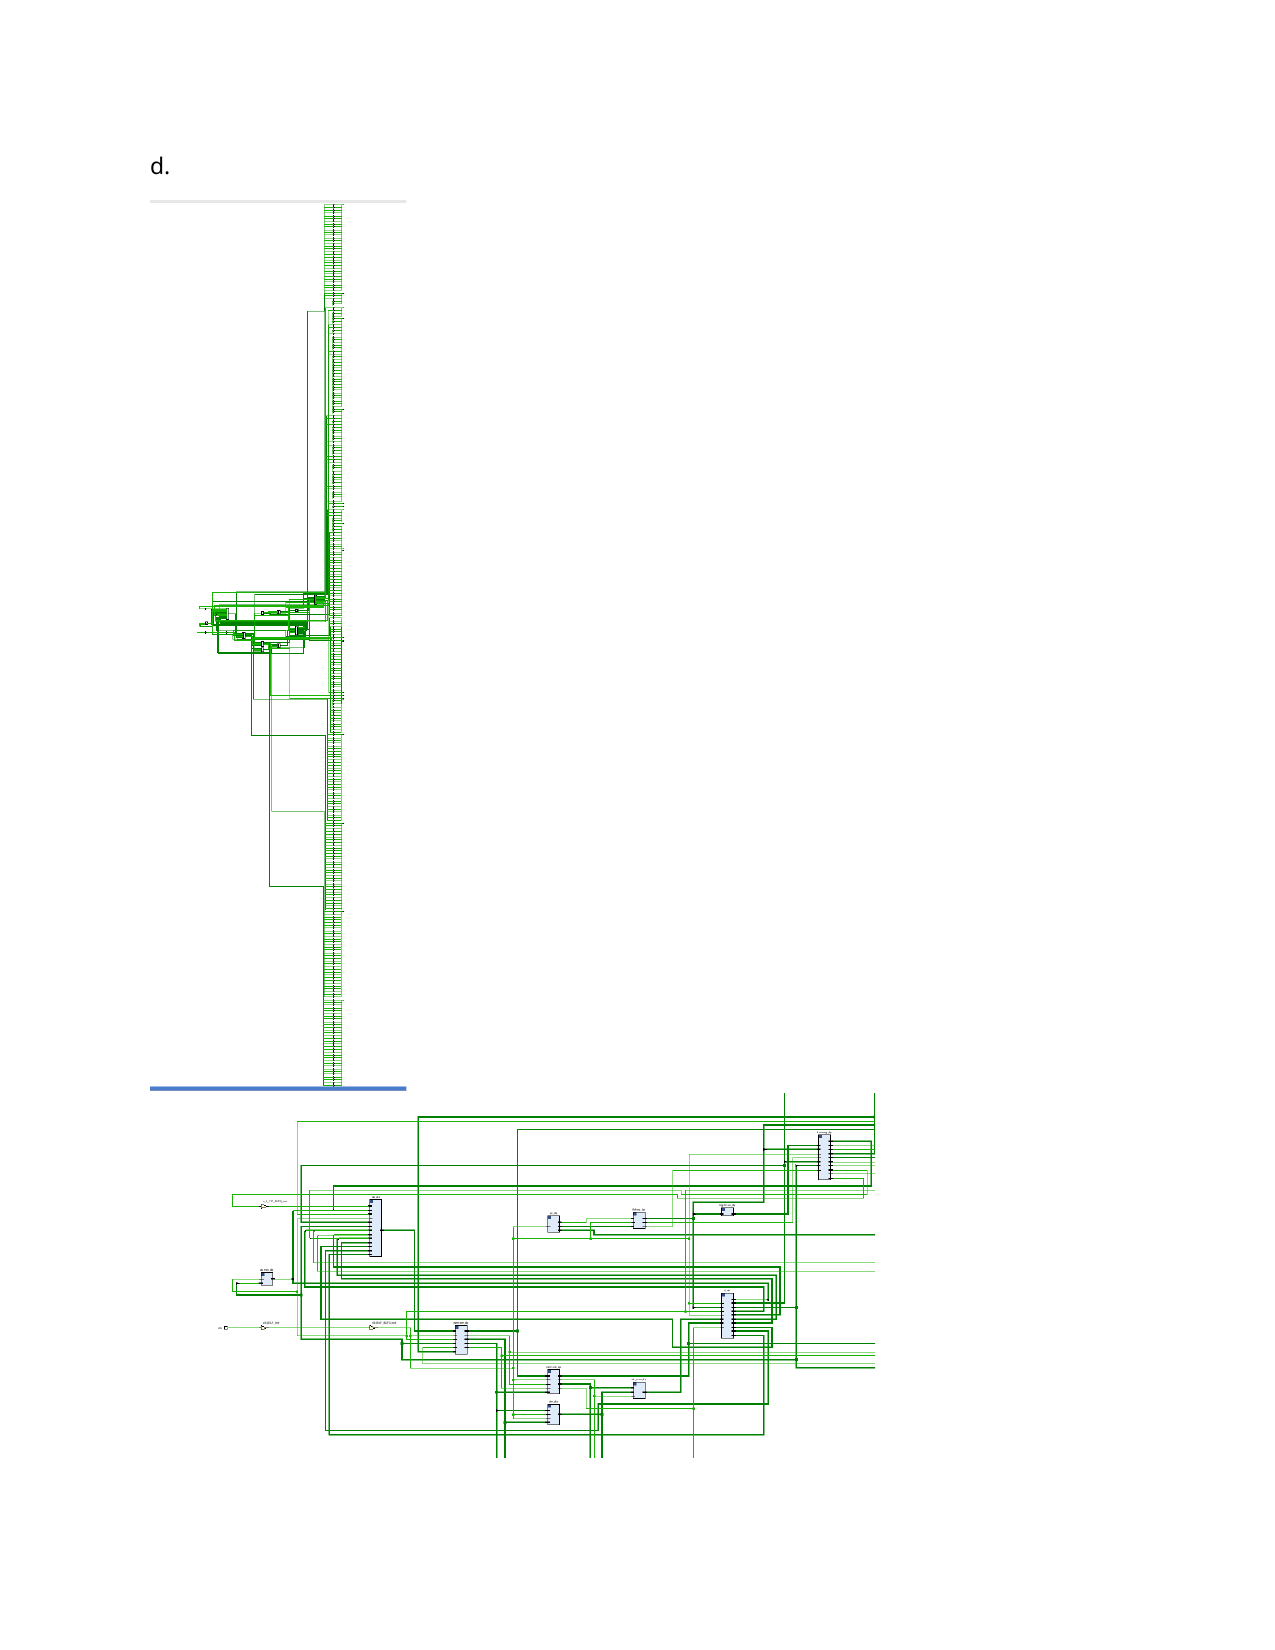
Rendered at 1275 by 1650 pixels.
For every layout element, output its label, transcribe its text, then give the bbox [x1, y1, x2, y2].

text d. [150, 150, 1125, 181]
picture [150, 200, 407, 1091]
picture [150, 1093, 876, 1458]
